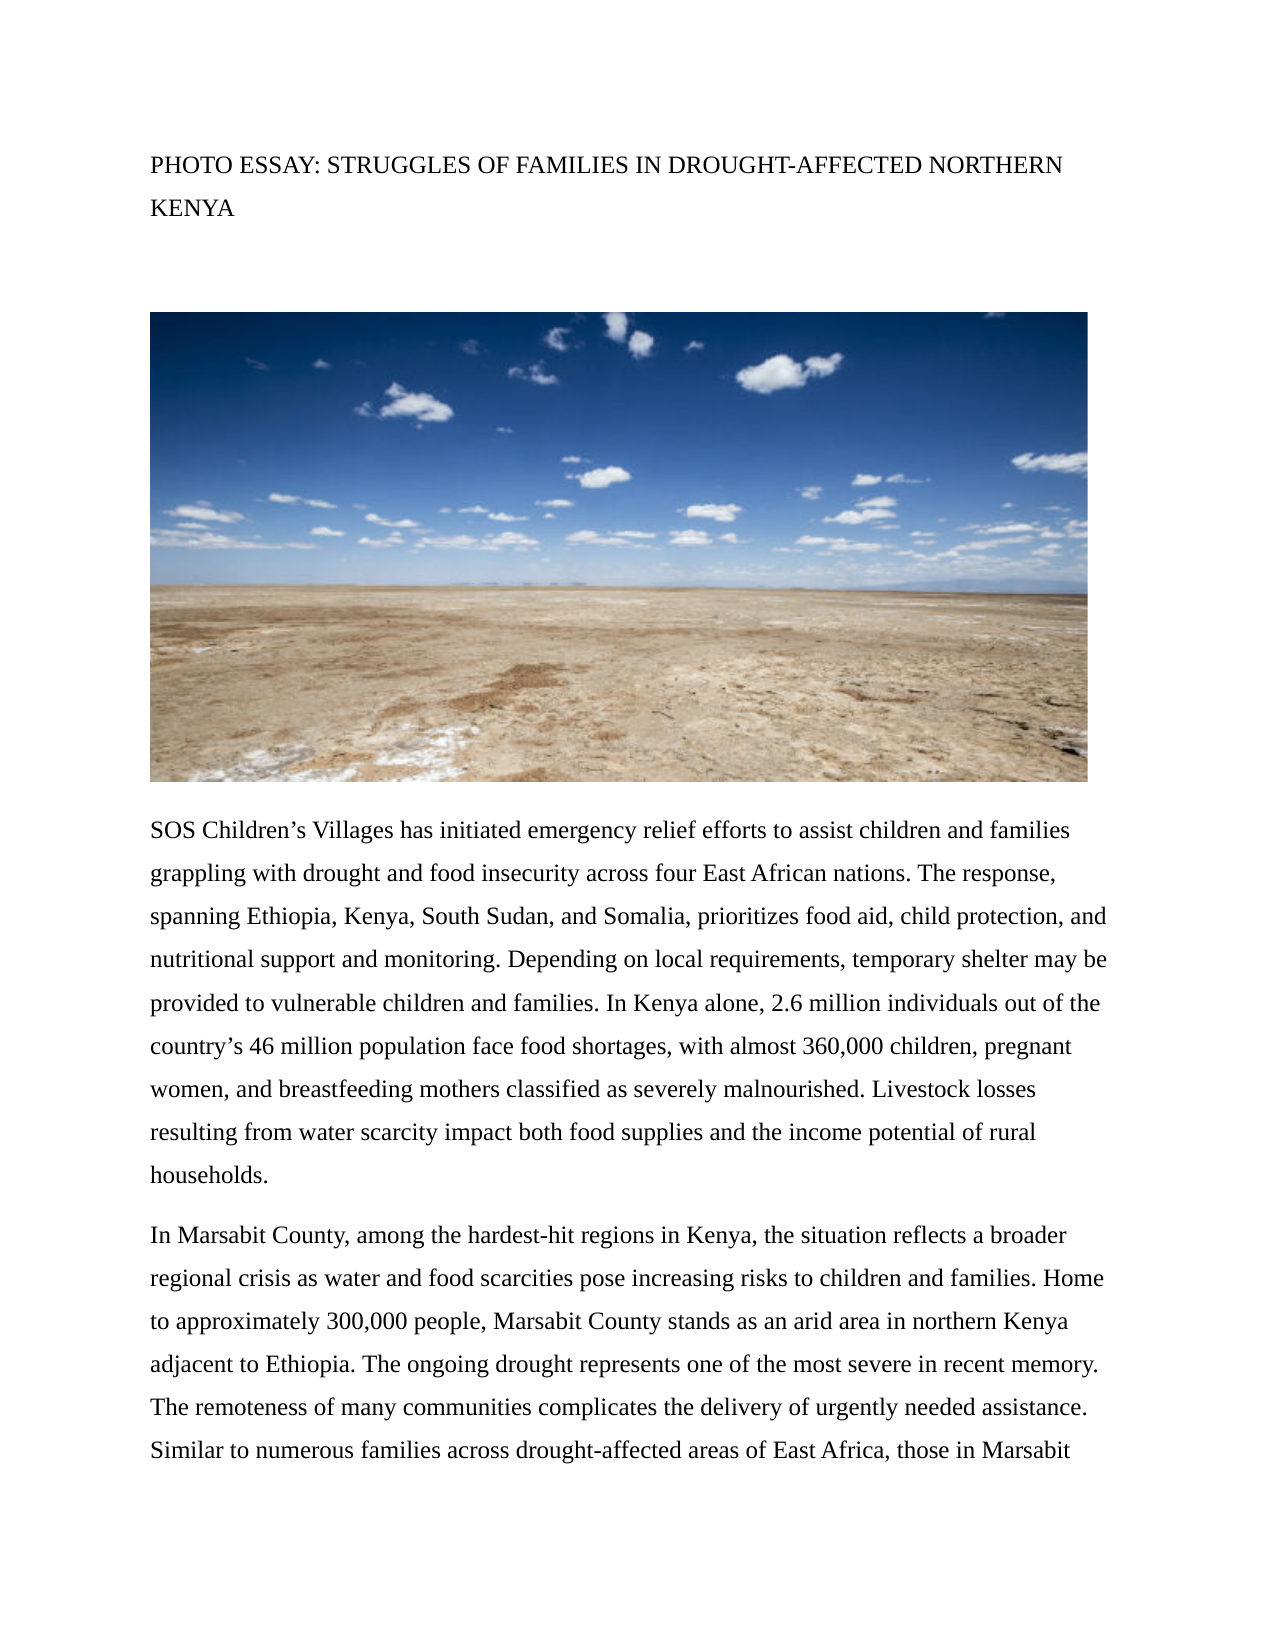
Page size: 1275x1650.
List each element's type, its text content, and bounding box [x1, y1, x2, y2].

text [150, 1220, 1125, 1464]
text PHOTO ESSAY: STRUGGLES OF FAMILIES IN DROUGHT-AFFECTED NORTHERN KENYA [150, 150, 1125, 222]
picture [150, 312, 1088, 782]
text SOS Children’s Villages has initiated emergency relief efforts to assist children and families grappling with drought and food insecurity across four East African nations. The response, spanning Ethiopia, Kenya, South Sudan, and Somalia, prioritizes food aid, child protection, and nutritional support and monitoring. Depending on local requirements, temporary shelter may be provided to vulnerable children and families. In Kenya alone, 2.6 million individuals out of the country’s 46 million population face food shortages, with almost 360,000 children, pregnant women, and breastfeeding mothers classified as severely malnourished. Livestock losses resulting from water scarcity impact both food supplies and the income potential of rural households. [150, 815, 1125, 1189]
